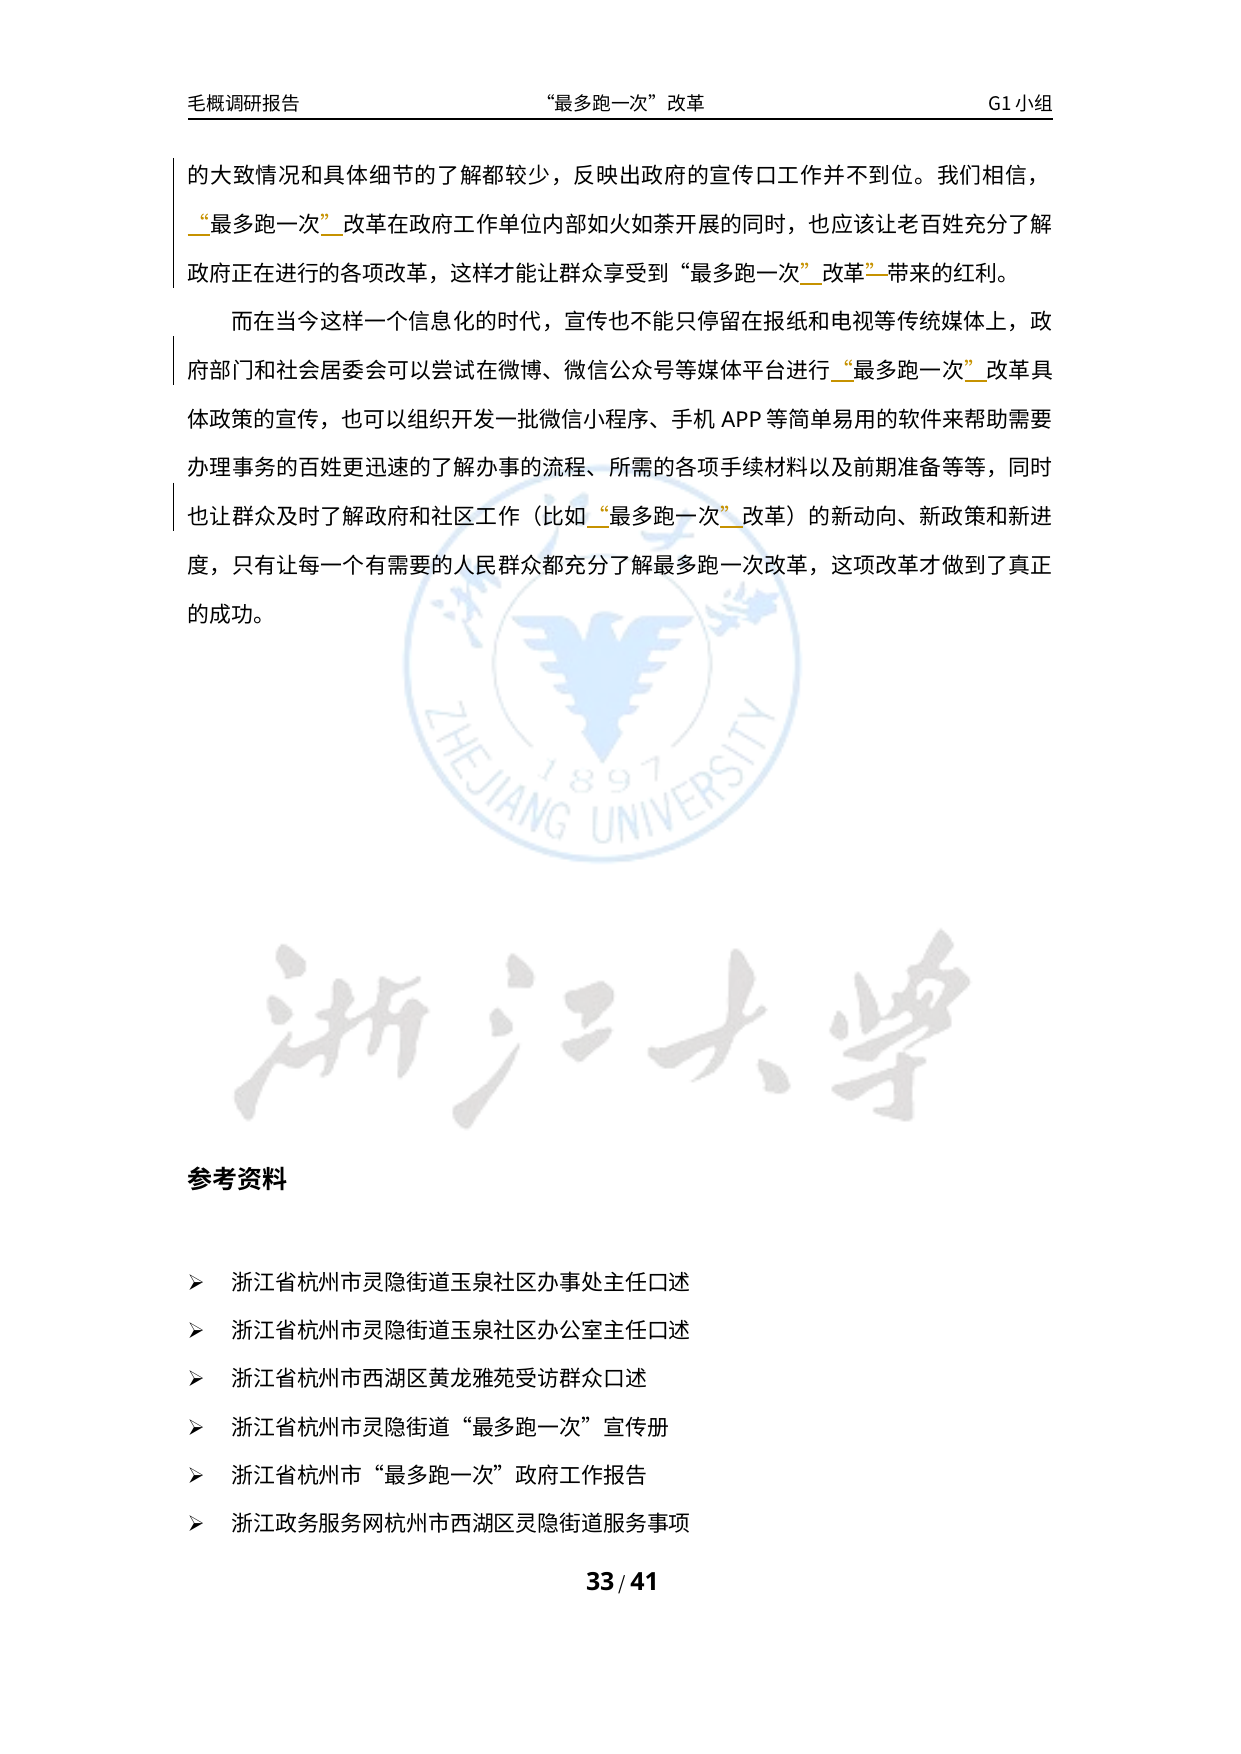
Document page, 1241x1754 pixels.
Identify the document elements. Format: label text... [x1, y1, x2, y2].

list 浙江省杭州市灵隐街道玉泉社区办公室主任口述 [187, 1312, 1053, 1345]
list 浙江政务服务网杭州市西湖区灵隐街道服务事项 [187, 1506, 1053, 1538]
list 浙江省杭州市“最多跑一次”政府工作报告 [187, 1457, 1053, 1490]
list 浙江省杭州市灵隐街道玉泉社区办事处主任口述 [187, 1264, 1053, 1297]
subtitle 参考资料 [187, 1146, 1053, 1211]
text 而在当今这样一个信息化的时代，宣传也不能只停留在报纸和电视等传统媒体上，政府部门和社会居委会可以尝试在微博、微信公众号等媒体平台进行最多跑一次改革具体政策的宣传，也可以组织开发一批微信小程序、手机APP等简单易用的软件来帮助需要办理事务的百姓更迅速的了解办事的流程、所需的各项手续材料以及前期准备等等，同时也让群众及时了解政府和社区工作（比如最多跑一次改革）的新动向、新政策和新进度，只有让每一个有需要的人民群众都充分了解最多跑一次改革，这项改革才做到了真正的成功。 [187, 304, 1053, 629]
list 浙江省杭州市灵隐街道“最多跑一次”宣传册 [187, 1409, 1053, 1442]
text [187, 158, 1053, 288]
list 浙江省杭州市西湖区黄龙雅苑受访群众口述 [187, 1361, 1053, 1393]
